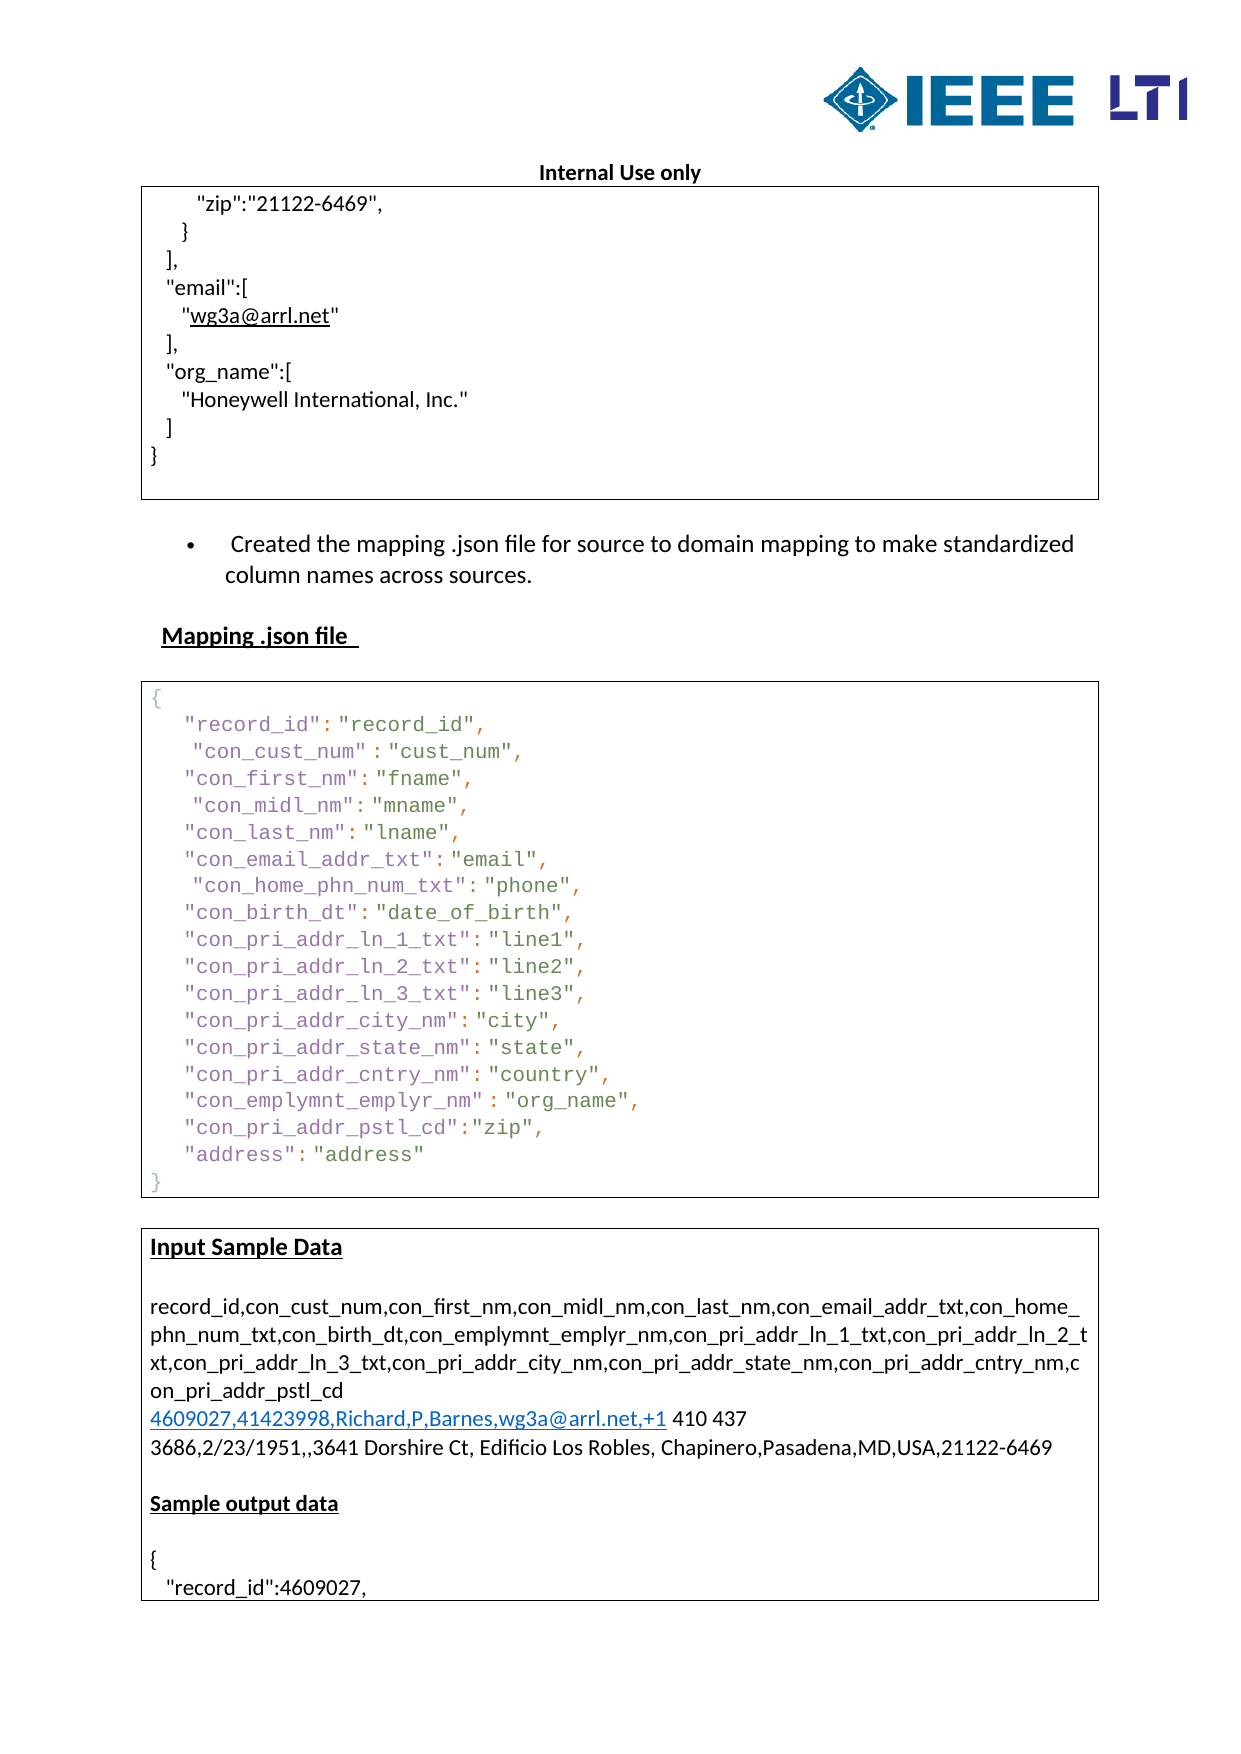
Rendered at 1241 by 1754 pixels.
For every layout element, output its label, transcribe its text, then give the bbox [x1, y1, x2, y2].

text Input Sample Data [142, 1229, 1098, 1262]
text ], [150, 329, 1090, 357]
text record_id,con_cust_num,con_first_nm,con_midl_nm,con_last_nm,con_email_addr_txt,con_home_phn_num_txt,con_birth_dt,con_emplymnt_emplyr_nm,con_pri_addr_ln_1_txt,con_pri_addr_ln_2_txt,con_pri_addr_ln_3_txt,con_pri_addr_city_nm,con_pri_addr_state_nm,con_pri_addr_cntry_nm,con_pri_addr_pstl_cd [150, 1292, 1090, 1404]
picture [845, 96, 853, 102]
picture [858, 85, 863, 115]
text } [150, 441, 1090, 469]
text ], [150, 245, 1090, 273]
picture [823, 67, 858, 97]
text "org_name":[ [150, 357, 1090, 385]
text 4609027,41423998,Richard,P,Barnes,wg3a@arrl.net,+1 410 437 3686,2/23/1951,,3641 Dorshire Ct, Edificio Los Robles, Chapinero,Pasadena,MD,USA,21122-6469 [150, 1404, 1090, 1461]
picture [863, 67, 1074, 132]
list Created the mapping .json file for source to domain mapping to make standardized column names across sources. [187, 528, 1090, 589]
text "Honeywell International, Inc." [150, 385, 1090, 413]
picture [1049, 86, 1074, 115]
text Mapping .json file [150, 620, 1090, 650]
text "zip":"21122-6469", [142, 187, 1098, 217]
text "record_id":4609027, [150, 1573, 1090, 1600]
text } [150, 217, 1090, 245]
text { [150, 1545, 1090, 1573]
text "wg3a@arrl.net" [150, 301, 1090, 329]
picture [823, 102, 857, 132]
text "email":[ [150, 273, 1090, 301]
text { "record_id": "record_id", "con_cust_num" : "cust_num", "con_first_nm": "fname", "con_midl_nm": "mname", "con_last_nm": "lname", "con_email_addr_txt": "email", "con_home_phn_num_txt": "phone", "con_birth_dt": "date_of_birth", "con_pri_addr_ln_1_txt": "line1", "con_pri_addr_ln_2_txt": "line2", "con_pri_addr_ln_3_txt": "line3", "con_pri_addr_city_nm": "city", "con_pri_addr_state_nm": "state", "con_pri_addr_cntry_nm": "country", "con_emplymnt_emplyr_nm" : "org_name", "con_pri_addr_pstl_cd":"zip", "address": "address" } [142, 682, 1098, 1197]
text Sample output data [150, 1489, 1090, 1517]
text ] [150, 413, 1090, 441]
